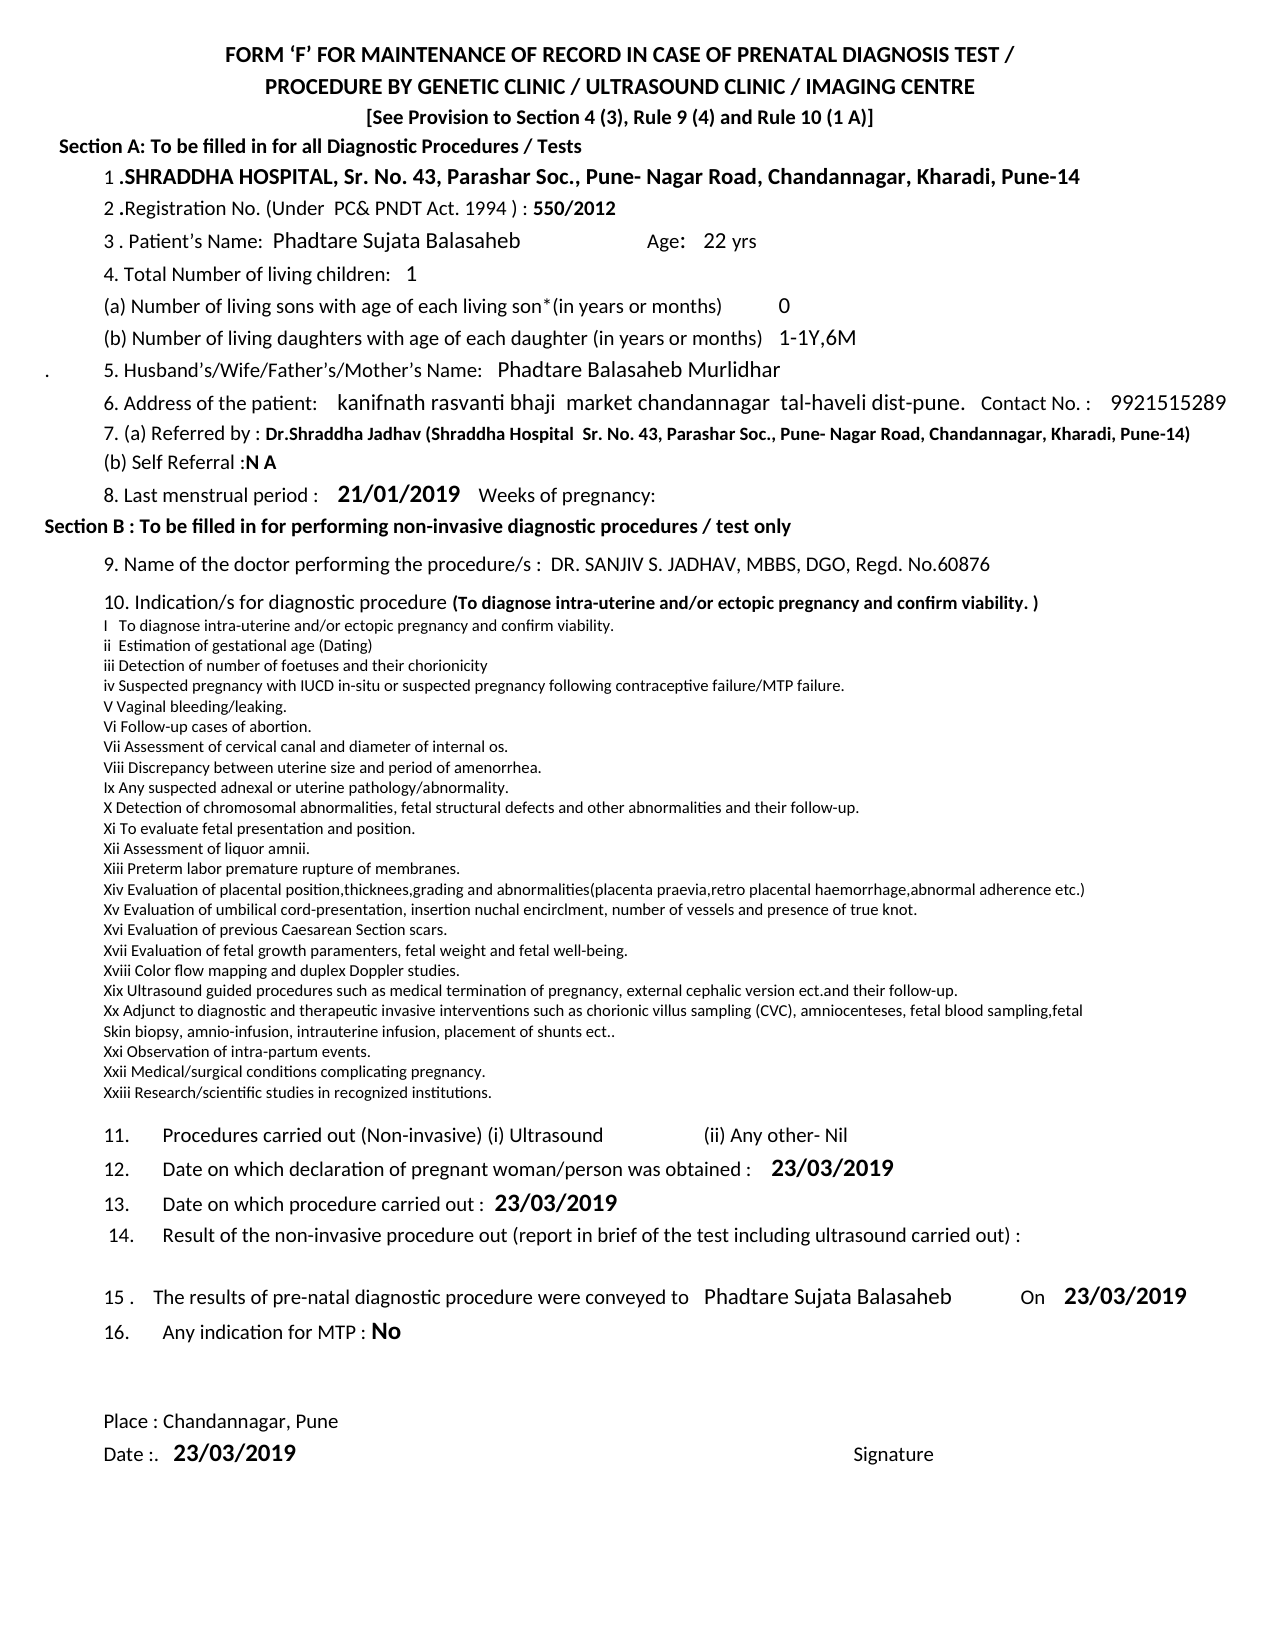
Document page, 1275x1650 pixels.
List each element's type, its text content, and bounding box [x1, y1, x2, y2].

text Xxi Observation of intra-partum events. [103, 1041, 1275, 1062]
text Skin biopsy, amnio-infusion, intrauterine infusion, placement of shunts ect.. [0, 1021, 1275, 1041]
text iii Detection of number of foetuses and their chorionicity [0, 655, 1196, 676]
text Xxiii Research/scientific studies in recognized institutions. [0, 1082, 1275, 1102]
text 3 . Patient’s Name: Age: yrs [44, 224, 1166, 254]
text Xiii Preterm labor premature rupture of membranes. [0, 858, 1196, 879]
text X Detection of chromosomal abnormalities, fetal structural defects and other abnormalities and their follow-up. [0, 798, 1196, 818]
text . 5. Husband’s/Wife/Father’s/Mother’s Name: [44, 355, 1255, 383]
text (b) Number of living daughters with age of each daughter (in years or months) [44, 323, 1255, 351]
text 1 .SHRADDHA HOSPITAL, Sr. No. 43, Parashar Soc., Pune- Nagar Road, Chandannagar, Kharadi, Pune-14 [44, 162, 1196, 191]
text Vii Assessment of cervical canal and diameter of internal os. [0, 737, 1196, 757]
text Section A: To be filled in for all Diagnostic Procedures / Tests [44, 133, 1196, 159]
text iv Suspected pregnancy with IUCD in-situ or suspected pregnancy following contraceptive failure/MTP failure. [0, 676, 1196, 696]
text V Vaginal bleeding/leaking. [0, 696, 1196, 716]
text [See Provision to Section 4 (3), Rule 9 (4) and Rule 10 (1 A)] [44, 104, 1196, 129]
text Vi Follow-up cases of abortion. [0, 716, 1196, 737]
text 9. Name of the doctor performing the procedure/s : DR. SANJIV S. JADHAV, MBBS, DGO, Regd. No.60876 [0, 551, 1255, 577]
text 13. Date on which procedure carried out : [0, 1187, 1275, 1217]
text Xxii Medical/surgical conditions complicating pregnancy. [0, 1062, 1275, 1082]
text Xv Evaluation of umbilical cord-presentation, insertion nuchal encirclment, number of vessels and presence of true knot. [0, 899, 1275, 919]
text 6. Address of the patient: Contact No. : [103, 388, 1255, 416]
text Xvi Evaluation of previous Caesarean Section scars. [0, 919, 1275, 940]
text (a) Number of living sons with age of each living son*(in years or months) [44, 291, 1255, 319]
text 10. Indication/s for diagnostic procedure (To diagnose intra-uterine and/or ectopic pregnancy and confirm viability. ) [75, 589, 1255, 615]
text ii Estimation of gestational age (Dating) [0, 635, 1196, 655]
text Xx Adjunct to diagnostic and therapeutic invasive interventions such as chorionic villus sampling (CVC), amniocenteses, fetal blood sampling,fetal [0, 1001, 1275, 1021]
text Xix Ultrasound guided procedures such as medical termination of pregnancy, external cephalic version ect.and their follow-up. [0, 980, 1275, 1001]
text Xi To evaluate fetal presentation and position. [0, 818, 1196, 838]
text 4. Total Number of living children: [44, 259, 1196, 287]
text 7. (a) Referred by : Dr.Shraddha Jadhav (Shraddha Hospital Sr. No. 43, Parashar Soc., Pune- Nagar Road, Chandannagar, Kharadi, Pune-14) [44, 420, 1255, 445]
text Viii Discrepancy between uterine size and period of amenorrhea. [0, 757, 1196, 777]
text 14. Result of the non-invasive procedure out (report in brief of the test including ultrasound carried out) : [103, 1222, 1226, 1247]
text 8. Last menstrual period : Weeks of pregnancy: [44, 478, 1255, 509]
text Xvii Evaluation of fetal growth paramenters, fetal weight and fetal well-being. [0, 940, 1275, 960]
text Place : Chandannagar, Pune [0, 1408, 1275, 1434]
text FORM ‘F’ FOR MAINTENANCE OF RECORD IN CASE OF PRENATAL DIAGNOSIS TEST / [44, 40, 1196, 68]
text Xviii Color flow mapping and duplex Doppler studies. [0, 960, 1275, 980]
text 15 . The results of pre-natal diagnostic procedure were conveyed to On [0, 1280, 1275, 1311]
text Section B : To be filled in for performing non-invasive diagnostic procedures / test only [44, 513, 1255, 538]
text Xii Assessment of liquor amnii. [0, 838, 1196, 858]
text 12. Date on which declaration of pregnant woman/person was obtained : [0, 1152, 1275, 1182]
text Ix Any suspected adnexal or uterine pathology/abnormality. [0, 777, 1196, 798]
text 16. Any indication for MTP : No [0, 1315, 1275, 1346]
text Date :. Signature [0, 1438, 1275, 1468]
text Xiv Evaluation of placental position,thicknees,grading and abnormalities(placenta praevia,retro placental haemorrhage,abnormal adherence etc.) [0, 879, 1275, 899]
text I To diagnose intra-uterine and/or ectopic pregnancy and confirm viability. [75, 615, 1255, 635]
text (b) Self Referral :N A [44, 449, 1255, 474]
text 11. Procedures carried out (Non-invasive) (i) Ultrasound (ii) Any other- Nil [0, 1123, 1275, 1148]
text PROCEDURE BY GENETIC CLINIC / ULTRASOUND CLINIC / IMAGING CENTRE [44, 72, 1196, 100]
text 2 .Registration No. (Under PC& PNDT Act. 1994 ) : 550/2012 [44, 195, 1196, 220]
